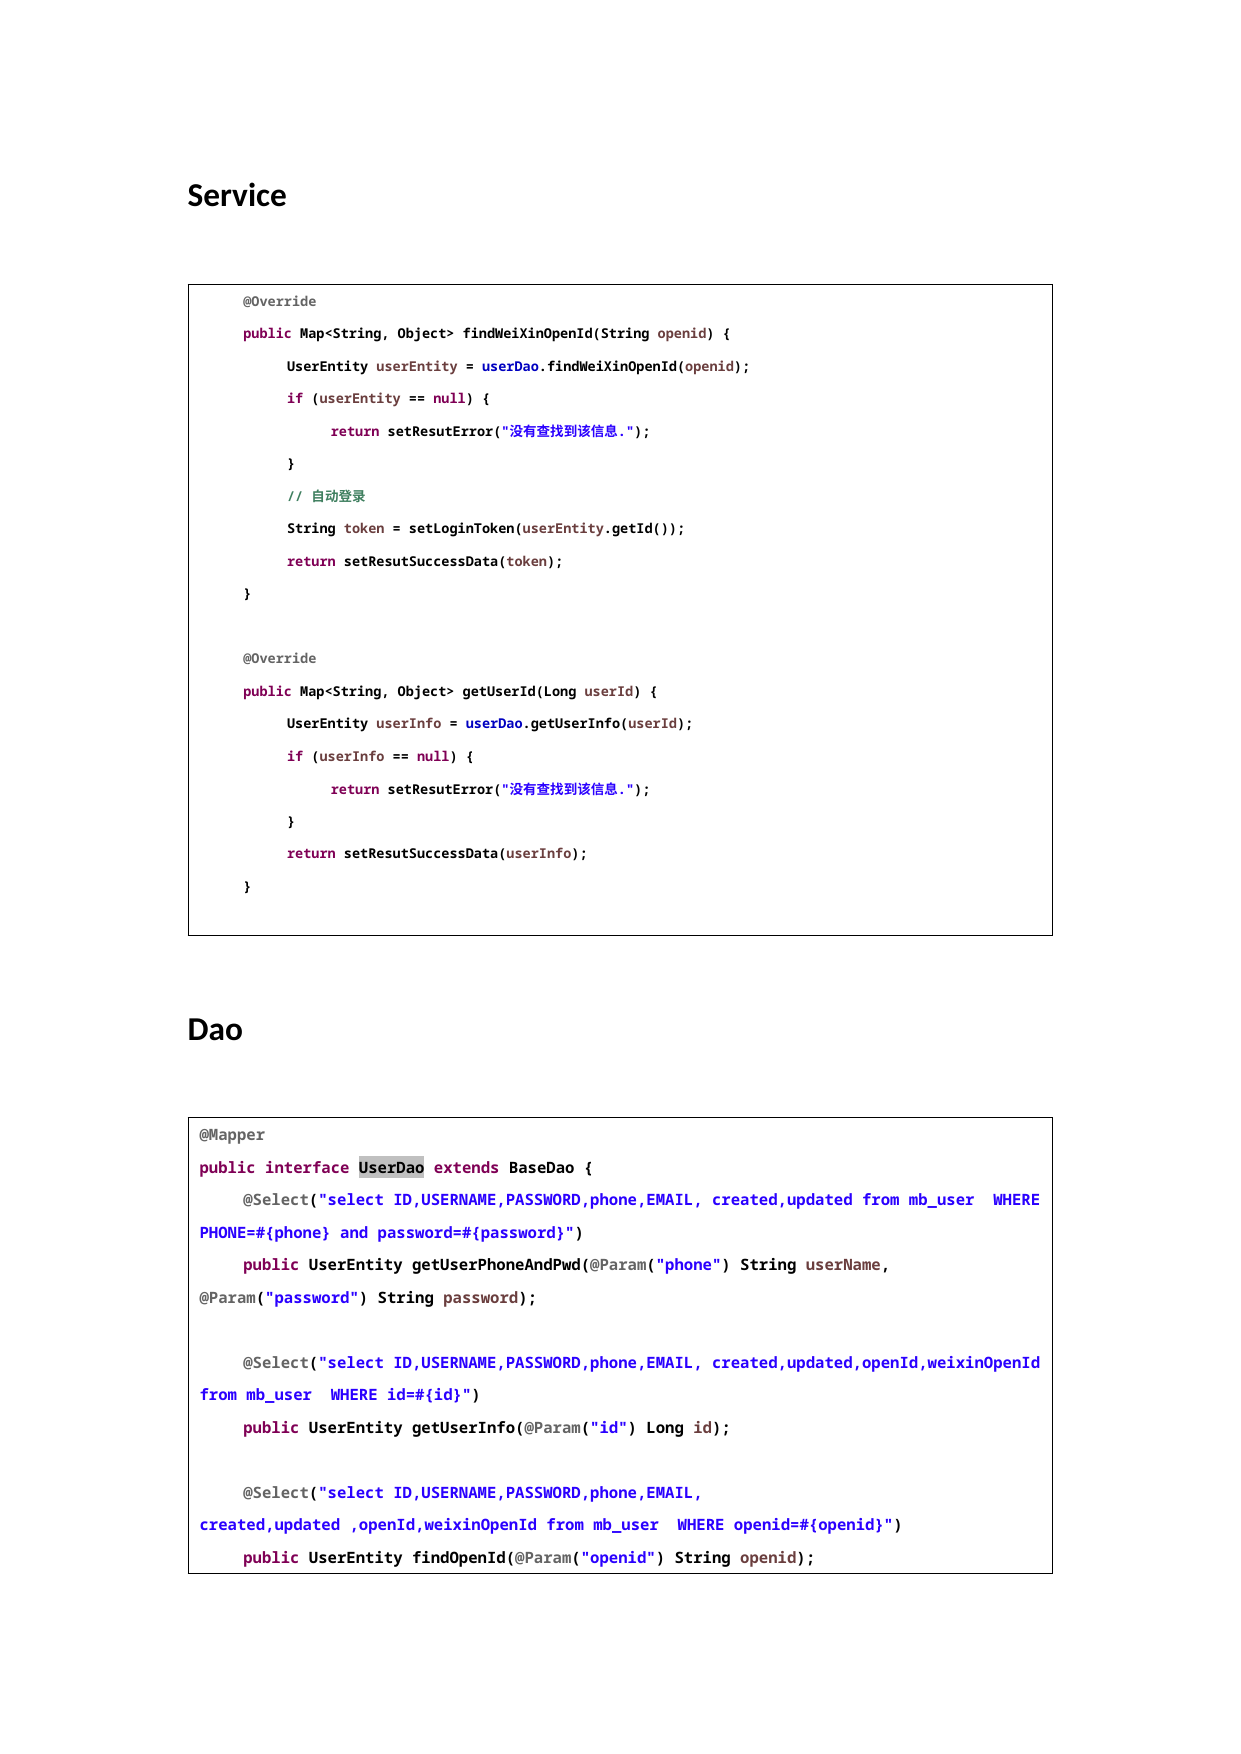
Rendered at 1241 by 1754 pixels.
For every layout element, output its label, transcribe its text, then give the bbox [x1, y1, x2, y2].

subtitle Service [187, 162, 1053, 227]
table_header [189, 1118, 1052, 1573]
table_header @Override public Map<String, Object> findWeiXinOpenId(String openid) { UserEntity userEntity = userDao.findWeiXinOpenId(openid); if (userEntity == null) { return setResutError("没有查找到该信息."); } // 自动登录 String token = setLoginToken(userEntity.getId()); return setResutSuccessData(token); } @Override public Map<String, Object> getUserId(Long userId) { UserEntity userInfo = userDao.getUserInfo(userId); if (userInfo == null) { return setResutError("没有查找到该信息."); } return setResutSuccessData(userInfo); } [189, 285, 1052, 935]
subtitle Dao [187, 995, 1053, 1060]
